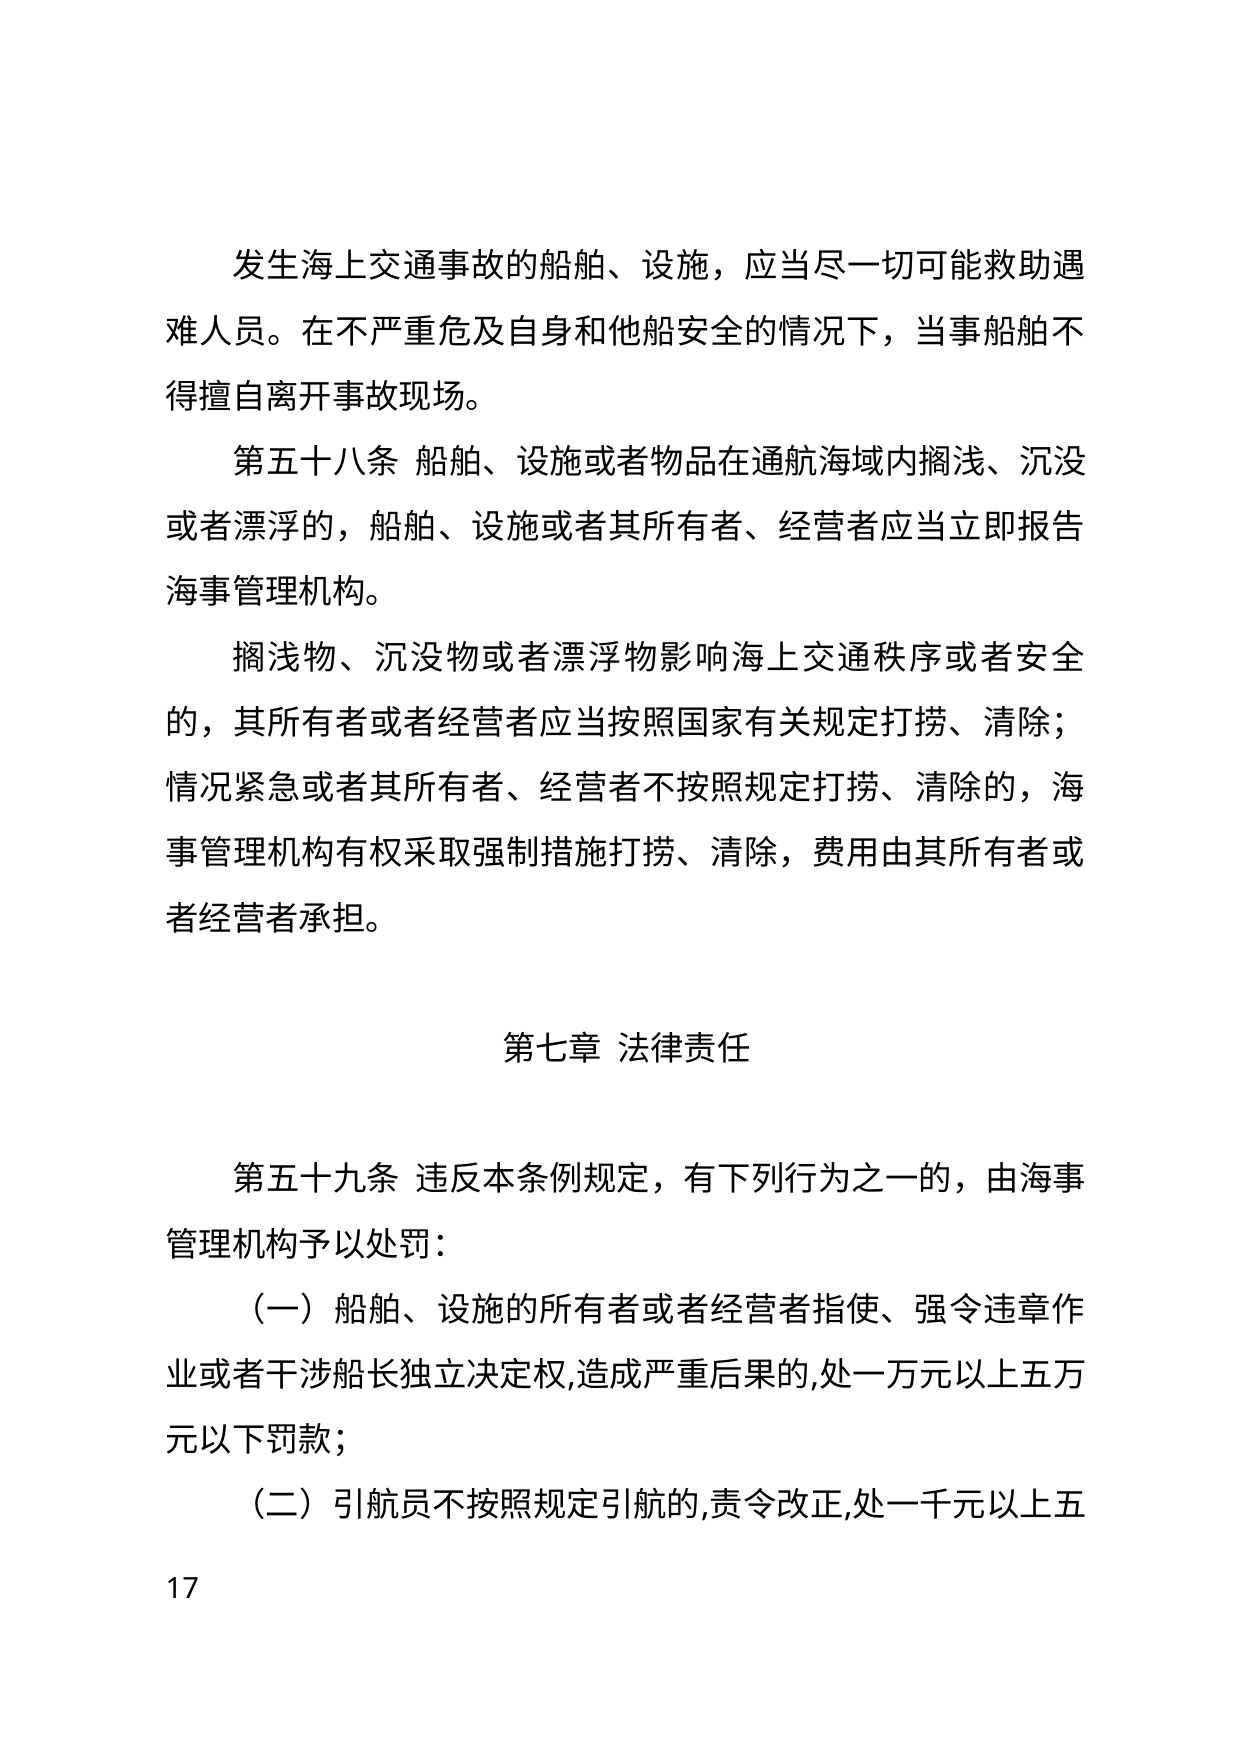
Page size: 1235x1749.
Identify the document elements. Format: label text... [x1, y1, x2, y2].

text 发生海上交通事故的船舶、设施，应当尽一切可能救助遇难人员。在不严重危及自身和他船安全的情况下，当事船舶不得擅自离开事故现场。 [165, 231, 1087, 426]
text 第五十八条 船舶、设施或者物品在通航海域内搁浅、沉没或者漂浮的，船舶、设施或者其所有者、经营者应当立即报告海事管理机构。 [165, 426, 1087, 622]
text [165, 1470, 1087, 1535]
text （一）船舶、设施的所有者或者经营者指使、强令违章作业或者干涉船长独立决定权,造成严重后果的,处一万元以上五万元以下罚款； [165, 1274, 1087, 1470]
text 第五十九条 违反本条例规定，有下列行为之一的，由海事管理机构予以处罚： [165, 1144, 1087, 1274]
text 第七章 法律责任 [165, 1013, 1087, 1078]
text 搁浅物、沉没物或者漂浮物影响海上交通秩序或者安全的，其所有者或者经营者应当按照国家有关规定打捞、清除；情况紧急或者其所有者、经营者不按照规定打捞、清除的，海事管理机构有权采取强制措施打捞、清除，费用由其所有者或者经营者承担。 [165, 622, 1087, 948]
